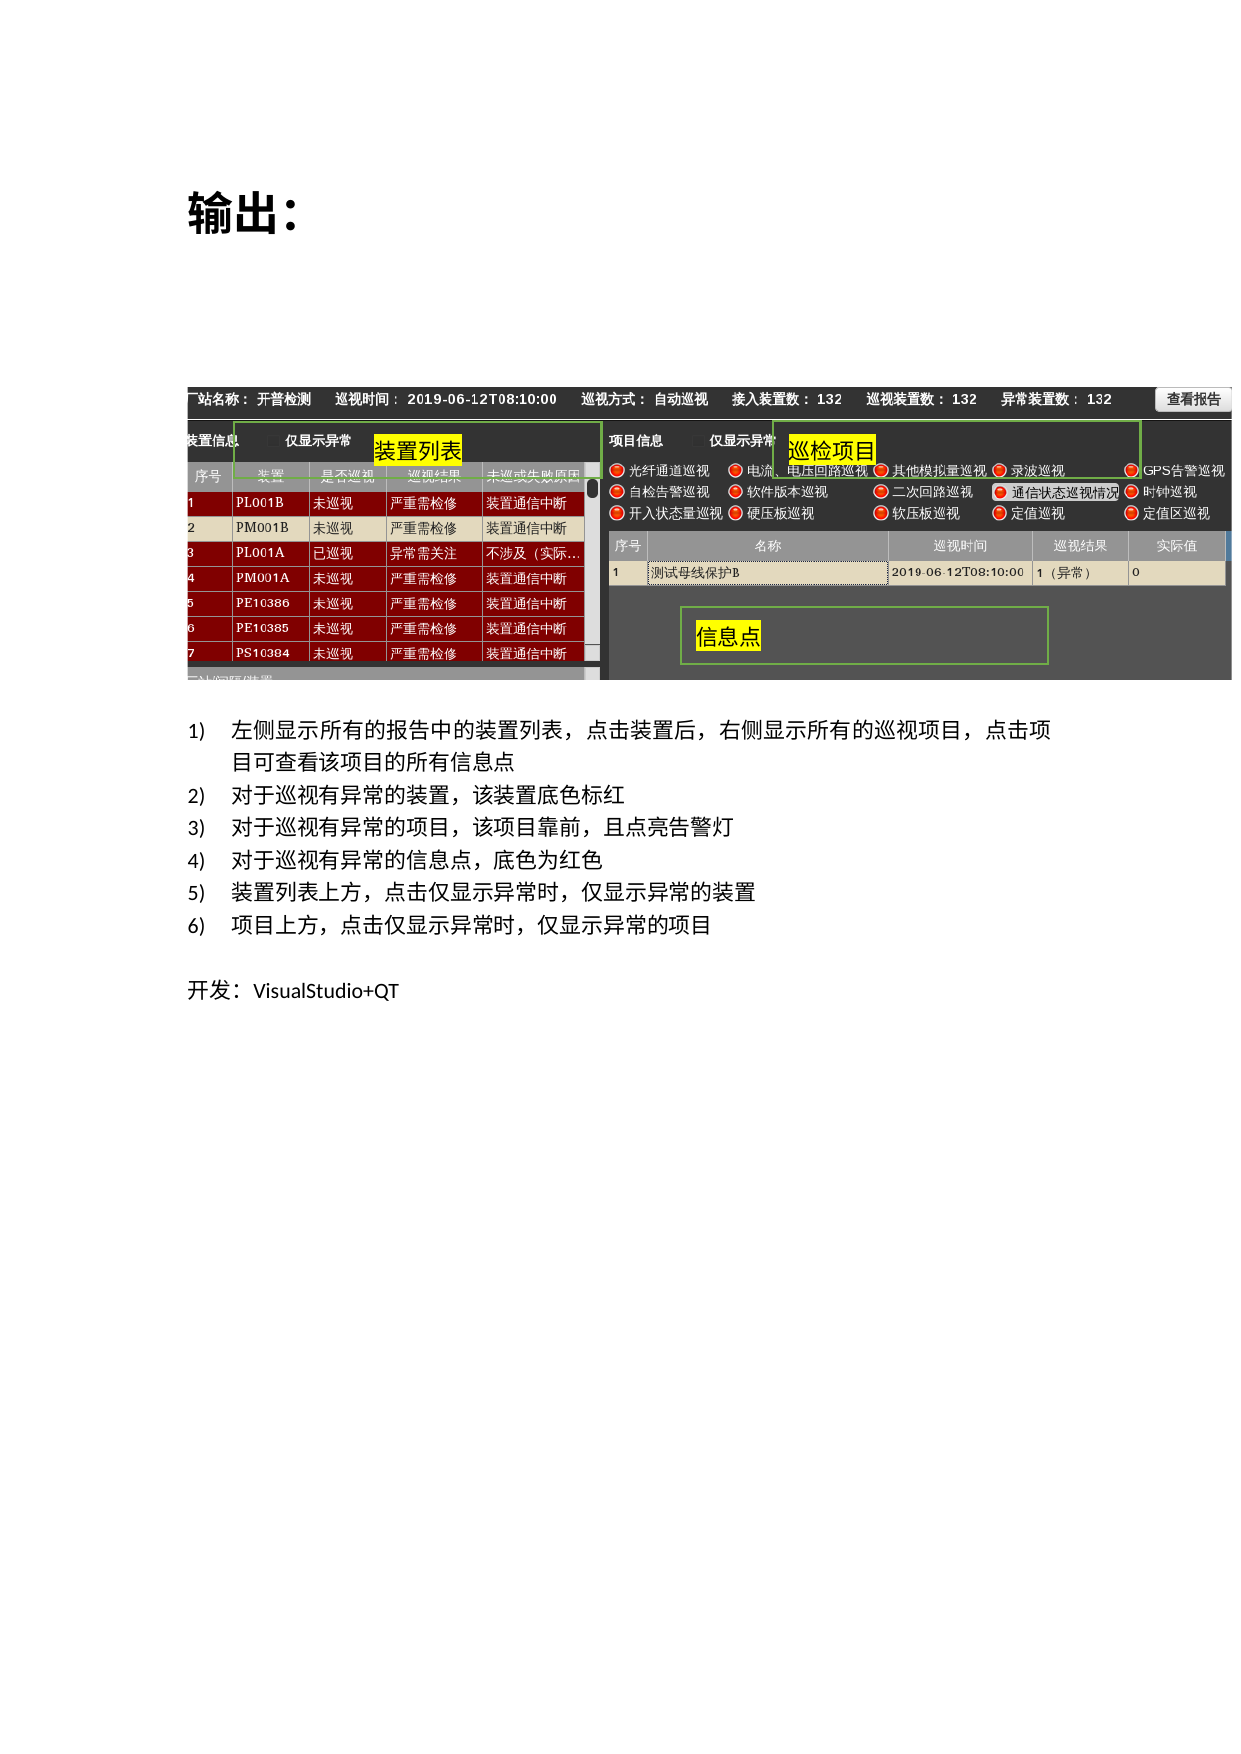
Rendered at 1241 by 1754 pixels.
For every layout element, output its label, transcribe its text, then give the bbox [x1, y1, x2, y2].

list 对于巡视有异常的项目，该项目靠前，且点亮告警灯 [187, 810, 1053, 842]
text 开发：VisualStudio+QT [187, 972, 1053, 1005]
subtitle 输出： [187, 162, 1053, 259]
list 项目上方，点击仅显示异常时，仅显示异常的项目 [187, 907, 1053, 940]
list 对于巡视有异常的信息点，底色为红色 [187, 842, 1053, 875]
list 装置列表上方，点击仅显示异常时，仅显示异常的装置 [187, 875, 1053, 907]
list 对于巡视有异常的装置，该装置底色标红 [187, 777, 1053, 810]
picture [187, 387, 1232, 680]
list 左侧显示所有的报告中的装置列表，点击装置后，右侧显示所有的巡视项目，点击项目可查看该项目的所有信息点 [187, 712, 1053, 777]
